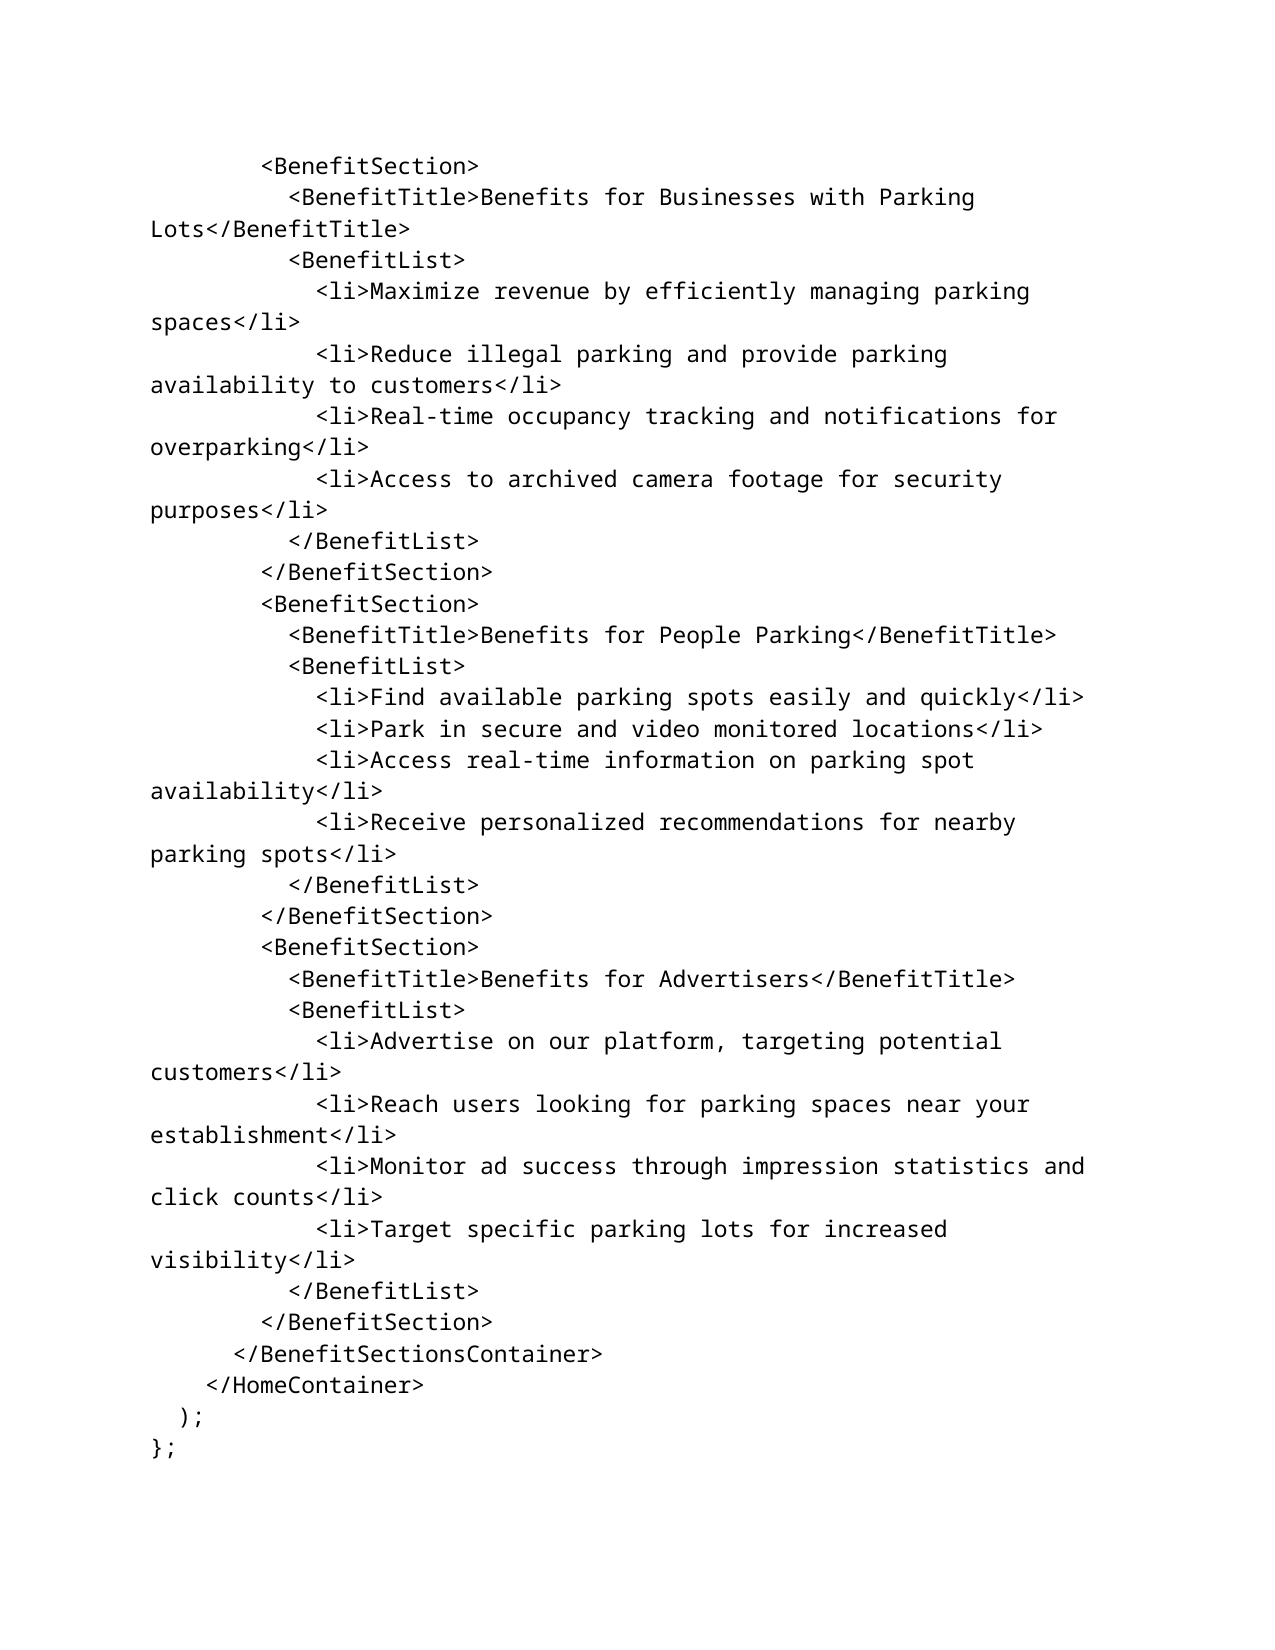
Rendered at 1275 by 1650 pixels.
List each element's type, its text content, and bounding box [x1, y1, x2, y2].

text <BenefitTitle>Benefits for Businesses with Parking Lots</BenefitTitle> [150, 181, 1125, 244]
text </BenefitList> [150, 525, 1125, 556]
text </BenefitSection> [150, 1306, 1125, 1337]
text <BenefitTitle>Benefits for People Parking</BenefitTitle> [150, 619, 1125, 650]
text <li>Receive personalized recommendations for nearby parking spots</li> [150, 806, 1125, 869]
text <li>Access to archived camera footage for security purposes</li> [150, 462, 1125, 525]
text <BenefitList> [150, 650, 1125, 681]
text <li>Access real-time information on parking spot availability</li> [150, 744, 1125, 806]
text <li>Park in secure and video monitored locations</li> [150, 712, 1125, 744]
text <li>Reach users looking for parking spaces near your establishment</li> [150, 1087, 1125, 1150]
text </BenefitList> [150, 1275, 1125, 1306]
text </BenefitSection> [150, 900, 1125, 931]
text <BenefitSection> [150, 150, 1125, 181]
text ); [150, 1400, 1125, 1431]
text <li>Real-time occupancy tracking and notifications for overparking</li> [150, 400, 1125, 462]
text <li>Reduce illegal parking and provide parking availability to customers</li> [150, 337, 1125, 400]
text </BenefitSectionsContainer> [150, 1337, 1125, 1369]
text <li>Maximize revenue by efficiently managing parking spaces</li> [150, 275, 1125, 337]
text <li>Advertise on our platform, targeting potential customers</li> [150, 1025, 1125, 1087]
text }; [150, 1431, 1125, 1462]
text <BenefitSection> [150, 587, 1125, 619]
text <li>Find available parking spots easily and quickly</li> [150, 681, 1125, 712]
text <li>Monitor ad success through impression statistics and click counts</li> [150, 1150, 1125, 1212]
text <BenefitSection> [150, 931, 1125, 962]
text <BenefitList> [150, 244, 1125, 275]
text <BenefitList> [150, 994, 1125, 1025]
text </BenefitList> [150, 869, 1125, 900]
text <BenefitTitle>Benefits for Advertisers</BenefitTitle> [150, 962, 1125, 994]
text </HomeContainer> [150, 1369, 1125, 1400]
text </BenefitSection> [150, 556, 1125, 587]
text <li>Target specific parking lots for increased visibility</li> [150, 1212, 1125, 1275]
